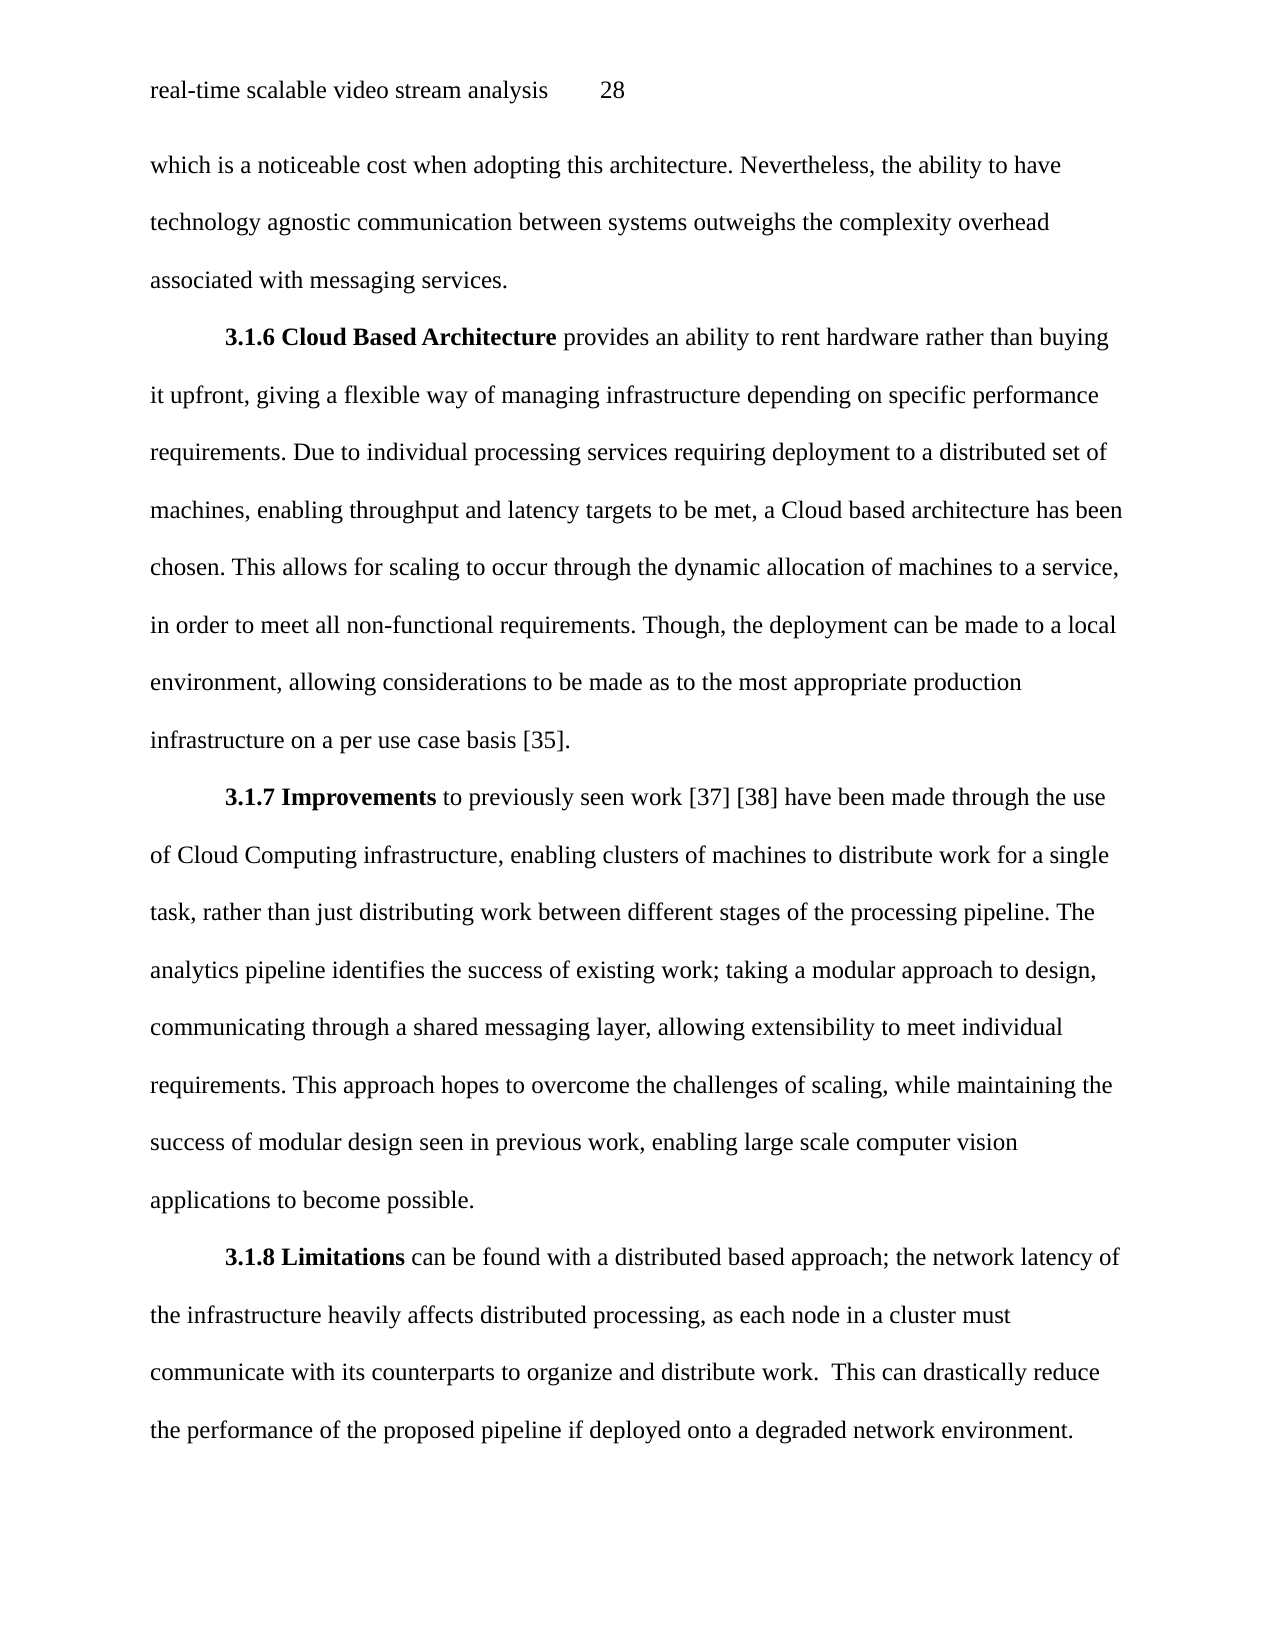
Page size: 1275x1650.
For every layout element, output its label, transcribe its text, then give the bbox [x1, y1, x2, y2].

text 3.1.7 Improvements to previously seen work [37] [38] have been made through the use of Cloud Computing infrastructure, enabling clusters of machines to distribute work for a single task, rather than just distributing work between different stages of the processing pipeline. The analytics pipeline identifies the success of existing work; taking a modular approach to design, communicating through a shared messaging layer, allowing extensibility to meet individual requirements. This approach hopes to overcome the challenges of scaling, while maintaining the success of modular design seen in previous work, enabling large scale computer vision applications to become possible. [150, 782, 1125, 1214]
text 3.1.6 Cloud Based Architecture provides an ability to rent hardware rather than buying it upfront, giving a flexible way of managing infrastructure depending on specific performance requirements. Due to individual processing services requiring deployment to a distributed set of machines, enabling throughput and latency targets to be met, a Cloud based architecture has been chosen. This allows for scaling to occur through the dynamic allocation of machines to a service, in order to meet all non-functional requirements. Though, the deployment can be made to a local environment, allowing considerations to be made as to the most appropriate production infrastructure on a per use case basis [35]. [150, 322, 1125, 754]
